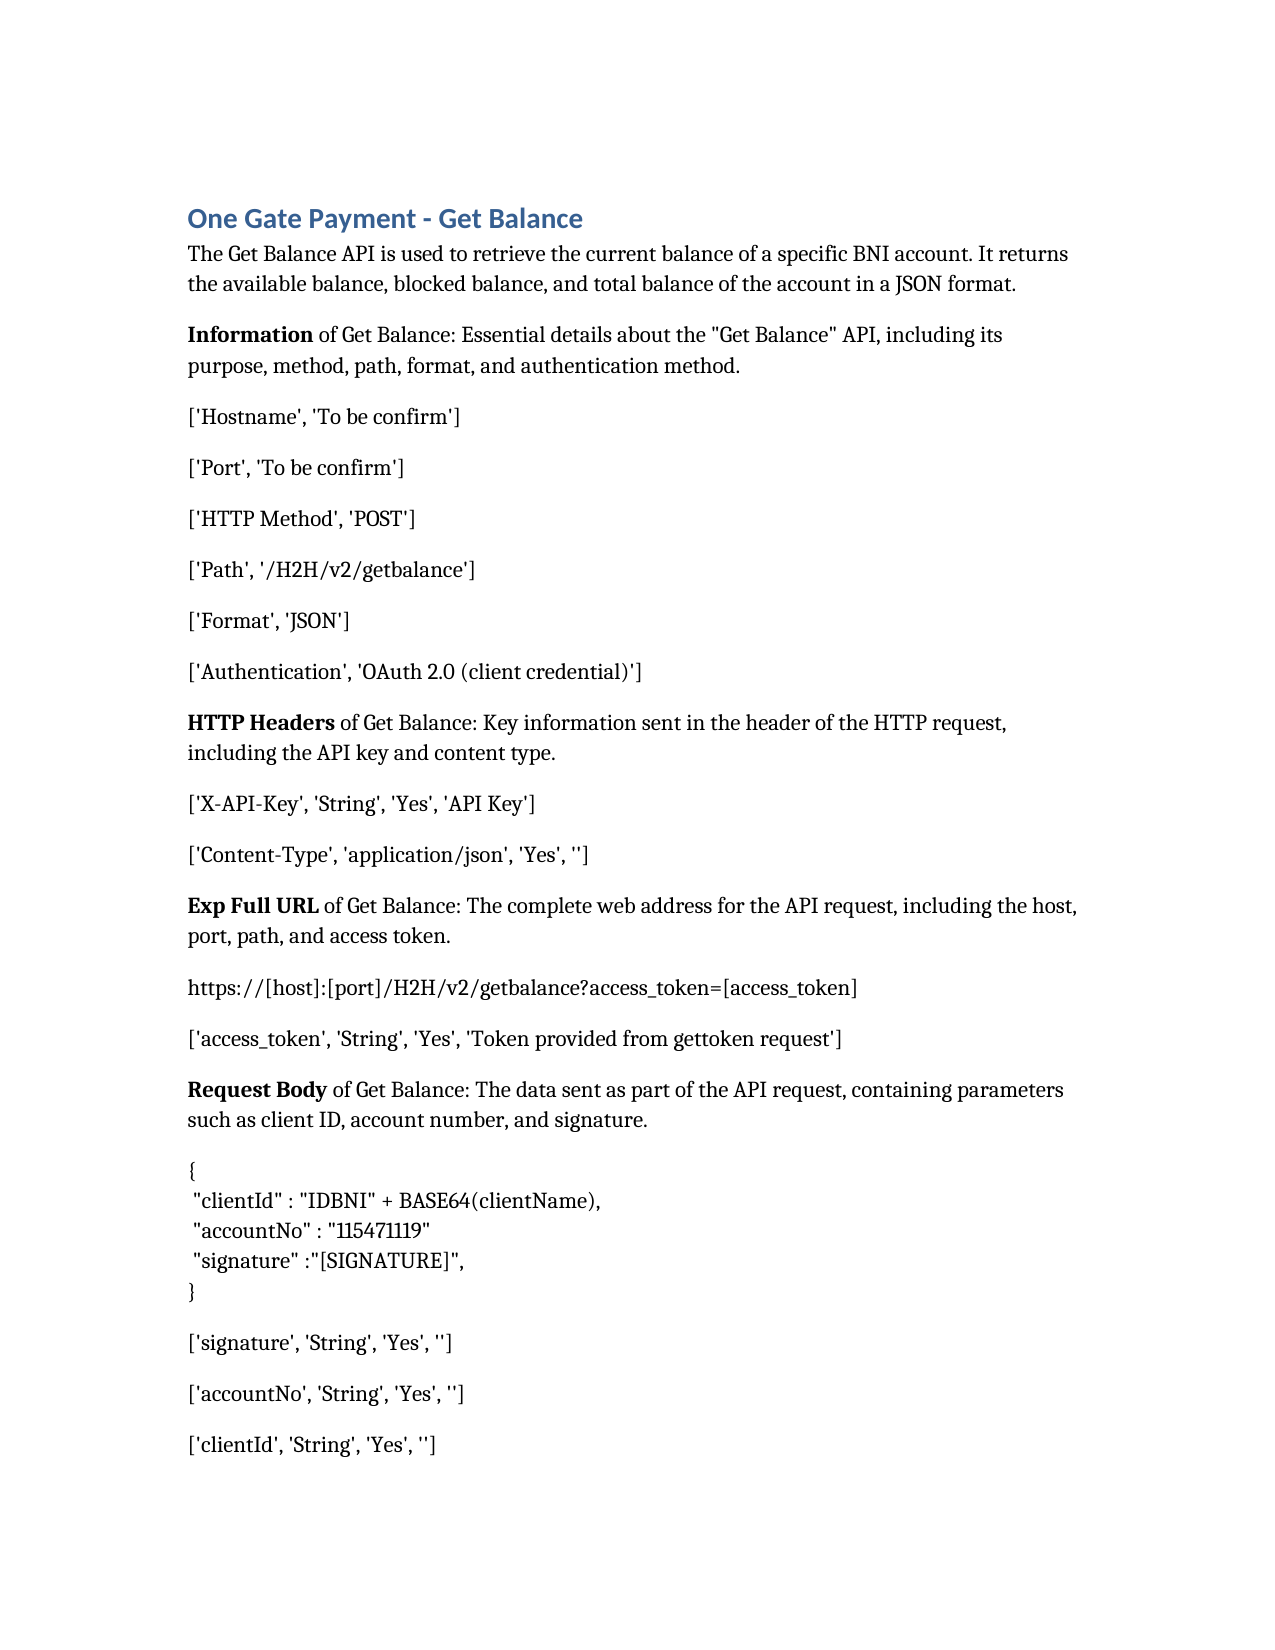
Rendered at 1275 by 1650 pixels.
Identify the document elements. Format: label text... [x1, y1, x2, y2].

text HTTP Headers of Get Balance: Key information sent in the header of the HTTP request, including the API key and content type. [187, 710, 1087, 766]
text Request Body of Get Balance: The data sent as part of the API request, containing parameters such as client ID, account number, and signature. [187, 1076, 1087, 1133]
text ['accountNo', 'String', 'Yes', ''] [187, 1381, 1087, 1407]
text ['HTTP Method', 'POST'] [187, 506, 1087, 532]
subtitle One Gate Payment - Get Balance [187, 200, 1087, 236]
text ['Hostname', 'To be confirm'] [187, 403, 1087, 430]
text ['access_token', 'String', 'Yes', 'Token provided from gettoken request'] [187, 1025, 1087, 1052]
text The Get Balance API is used to retrieve the current balance of a specific BNI account. It returns the available balance, blocked balance, and total balance of the account in a JSON format. [187, 241, 1087, 297]
text Exp Full URL of Get Balance: The complete web address for the API request, including the host, port, path, and access token. [187, 893, 1087, 949]
text { "clientId" : "IDBNI" + BASE64(clientName), "accountNo" : "115471119" "signature" :"[SIGNATURE]", } [187, 1158, 1087, 1305]
text ['signature', 'String', 'Yes', ''] [187, 1329, 1087, 1356]
text ['Path', '/H2H/v2/getbalance'] [187, 557, 1087, 583]
text https://[host]:[port]/H2H/v2/getbalance?access_token=[access_token] [187, 974, 1087, 1001]
text ['Content-Type', 'application/json', 'Yes', ''] [187, 842, 1087, 868]
text ['X-API-Key', 'String', 'Yes', 'API Key'] [187, 791, 1087, 817]
text ['Authentication', 'OAuth 2.0 (client credential)'] [187, 659, 1087, 685]
text ['Port', 'To be confirm'] [187, 454, 1087, 481]
text ['clientId', 'String', 'Yes', ''] [187, 1432, 1087, 1458]
text ['Format', 'JSON'] [187, 608, 1087, 634]
text Information of Get Balance: Essential details about the "Get Balance" API, including its purpose, method, path, format, and authentication method. [187, 322, 1087, 379]
